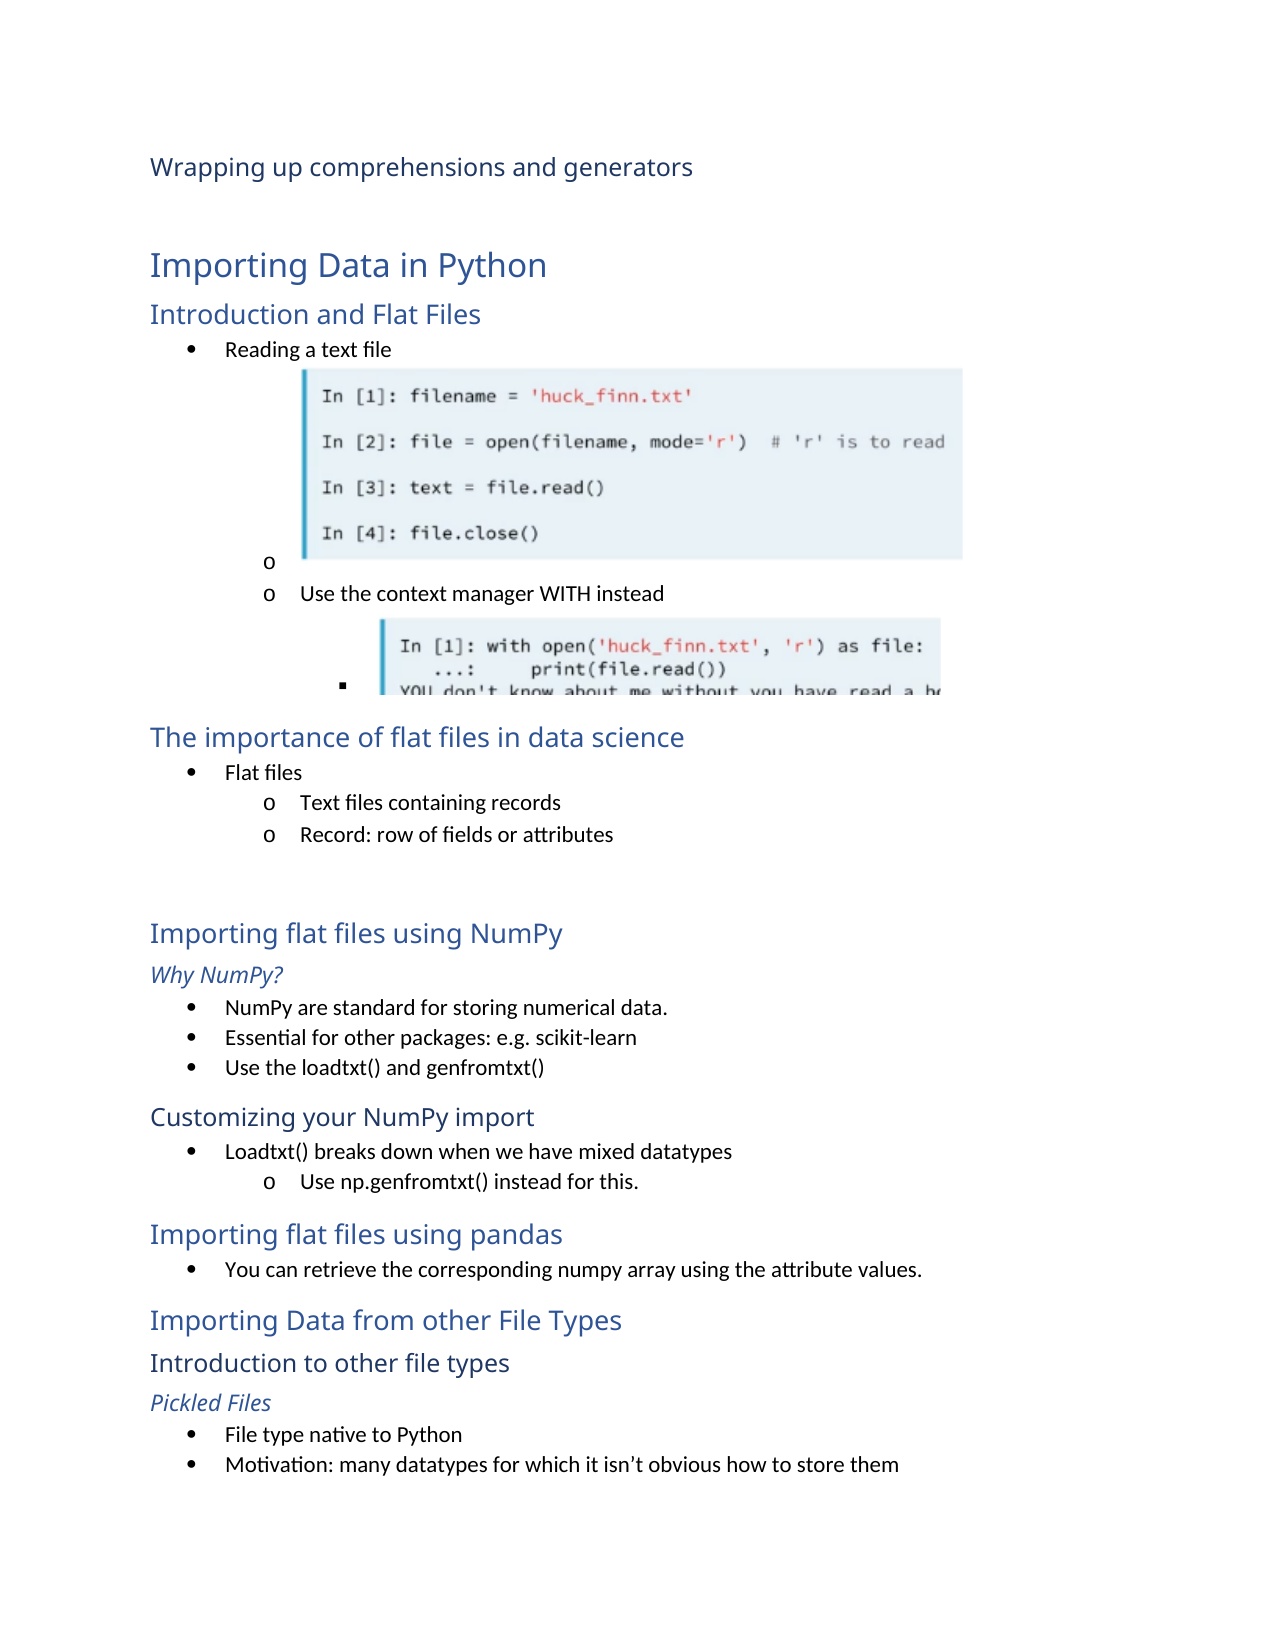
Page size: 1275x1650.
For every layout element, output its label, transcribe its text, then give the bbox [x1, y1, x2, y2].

picture [375, 610, 941, 695]
subtitle Importing flat files using pandas [150, 1215, 1125, 1252]
subtitle Introduction and Flat Files [150, 295, 1125, 332]
list Motivation: many datatypes for which it isn’t obvious how to store them [187, 1451, 1125, 1479]
list Use np.genfromtxt() instead for this. [262, 1167, 1125, 1196]
picture [300, 365, 963, 570]
subtitle The importance of flat files in data science [150, 718, 1125, 755]
list NumPy are standard for storing numerical data. [187, 993, 1125, 1021]
subtitle Importing Data in Python [150, 242, 1125, 287]
subtitle Why NumPy? [150, 959, 1125, 990]
list You can retrieve the corresponding numpy array using the attribute values. [187, 1255, 1125, 1283]
subtitle Introduction to other file types [150, 1346, 1125, 1380]
list Loadtxt() breaks down when we have mixed datatypes [187, 1137, 1125, 1165]
subtitle Wrapping up comprehensions and generators [150, 150, 1125, 184]
list Reading a text file [187, 335, 1125, 363]
list Record: row of fields or attributes [262, 820, 1125, 849]
subtitle Customizing your NumPy import [150, 1100, 1125, 1134]
subtitle Importing Data from other File Types [150, 1302, 1125, 1339]
list Use the loadtxt() and genfromtxt() [187, 1053, 1125, 1081]
subtitle Importing flat files using NumPy [150, 915, 1125, 952]
list Essential for other packages: e.g. scikit-learn [187, 1023, 1125, 1051]
list File type native to Python [187, 1420, 1125, 1448]
list Flat files [187, 758, 1125, 786]
list Text files containing records [262, 788, 1125, 818]
list Use the context manager WITH instead [262, 579, 1125, 608]
subtitle Pickled Files [150, 1387, 1125, 1418]
